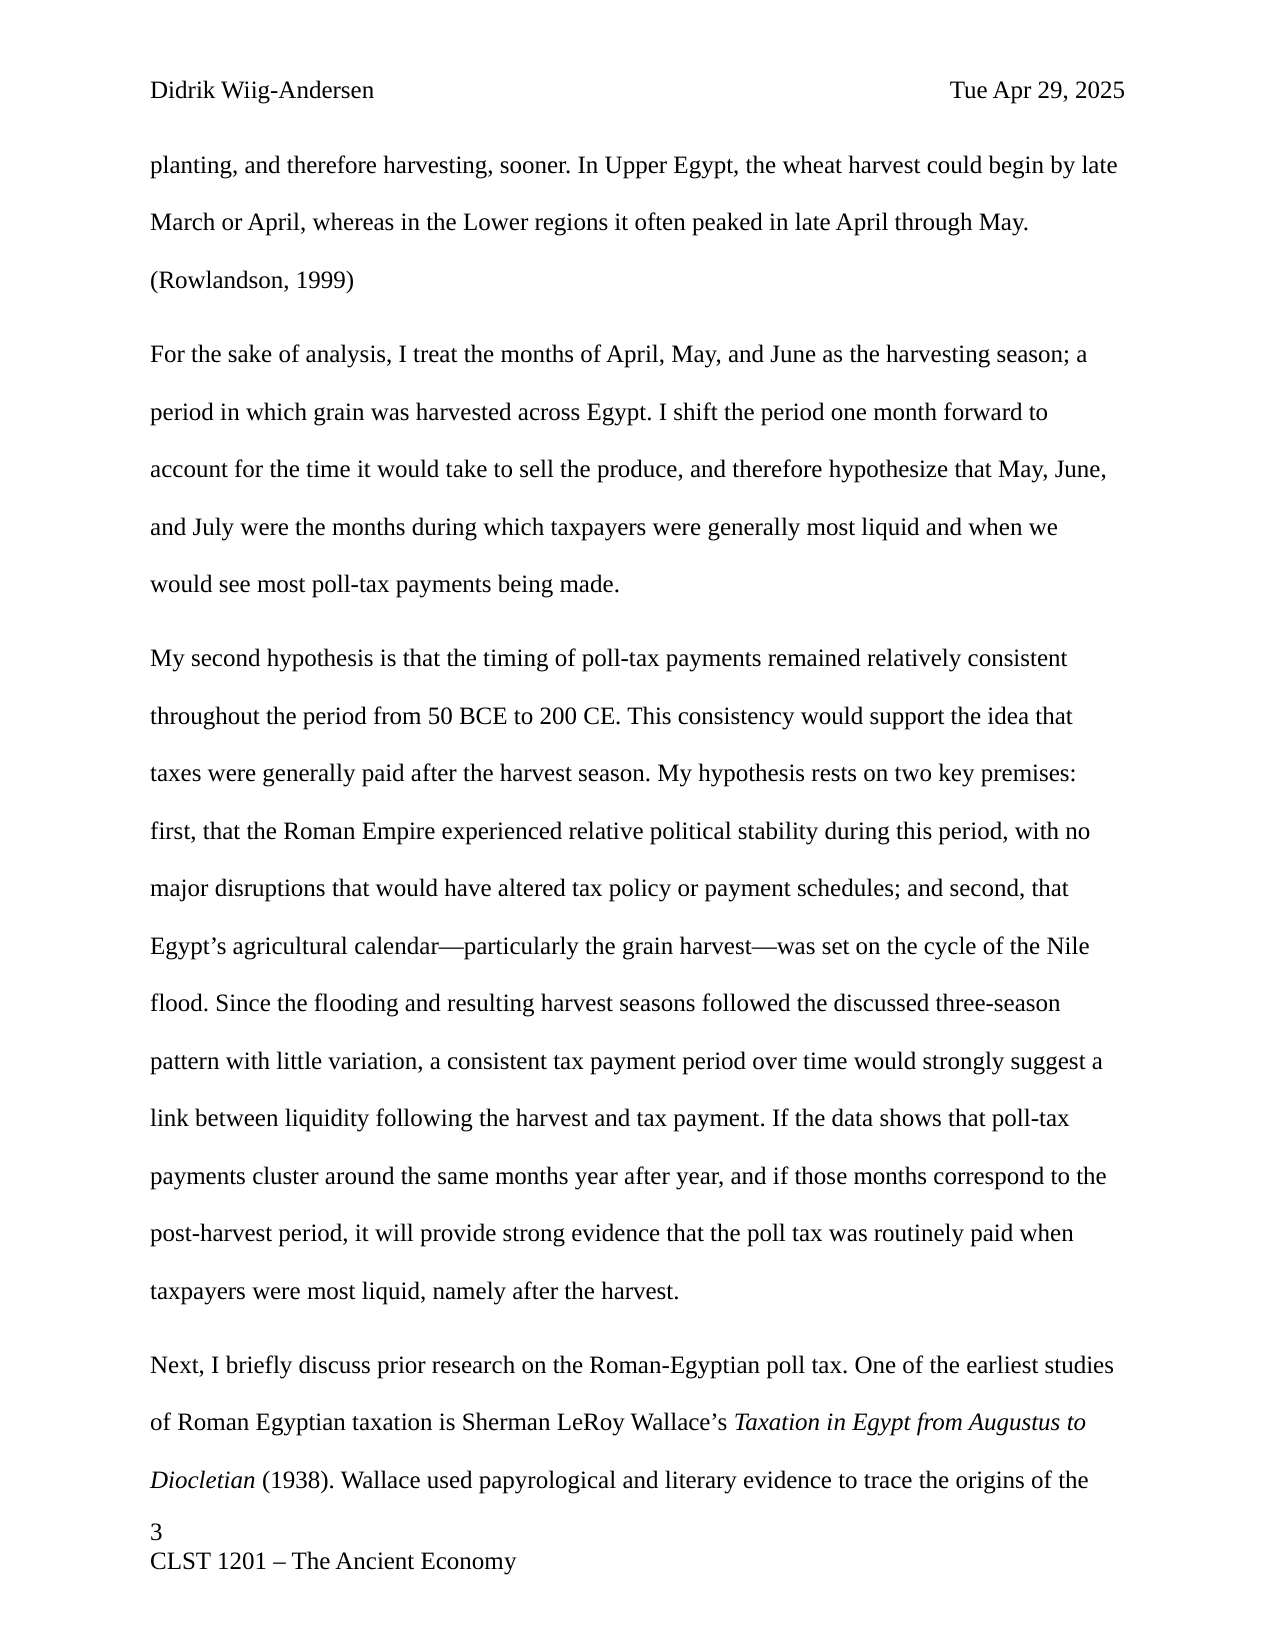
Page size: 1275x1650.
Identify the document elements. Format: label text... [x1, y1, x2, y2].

text My second hypothesis is that the timing of poll-tax payments remained relatively consistent throughout the period from 50 BCE to 200 CE. This consistency would support the idea that taxes were generally paid after the harvest season. My hypothesis rests on two key premises: first, that the Roman Empire experienced relative political stability during this period, with no major disruptions that would have altered tax policy or payment schedules; and second, that Egypt’s agricultural calendar—particularly the grain harvest—was set on the cycle of the Nile flood. Since the flooding and resulting harvest seasons followed the discussed three-season pattern with little variation, a consistent tax payment period over time would strongly suggest a link between liquidity following the harvest and tax payment. If the data shows that poll-tax payments cluster around the same months year after year, and if those months correspond to the post-harvest period, it will provide strong evidence that the poll tax was routinely paid when taxpayers were most liquid, namely after the harvest. [150, 643, 1125, 1304]
text For the sake of analysis, I treat the months of April, May, and June as the harvesting season; a period in which grain was harvested across Egypt. I shift the period one month forward to account for the time it would take to sell the produce, and therefore hypothesize that May, June, and July were the months during which taxpayers were generally most liquid and when we would see most poll-tax payments being made. [150, 339, 1125, 598]
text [150, 1350, 1125, 1494]
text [150, 150, 1125, 294]
